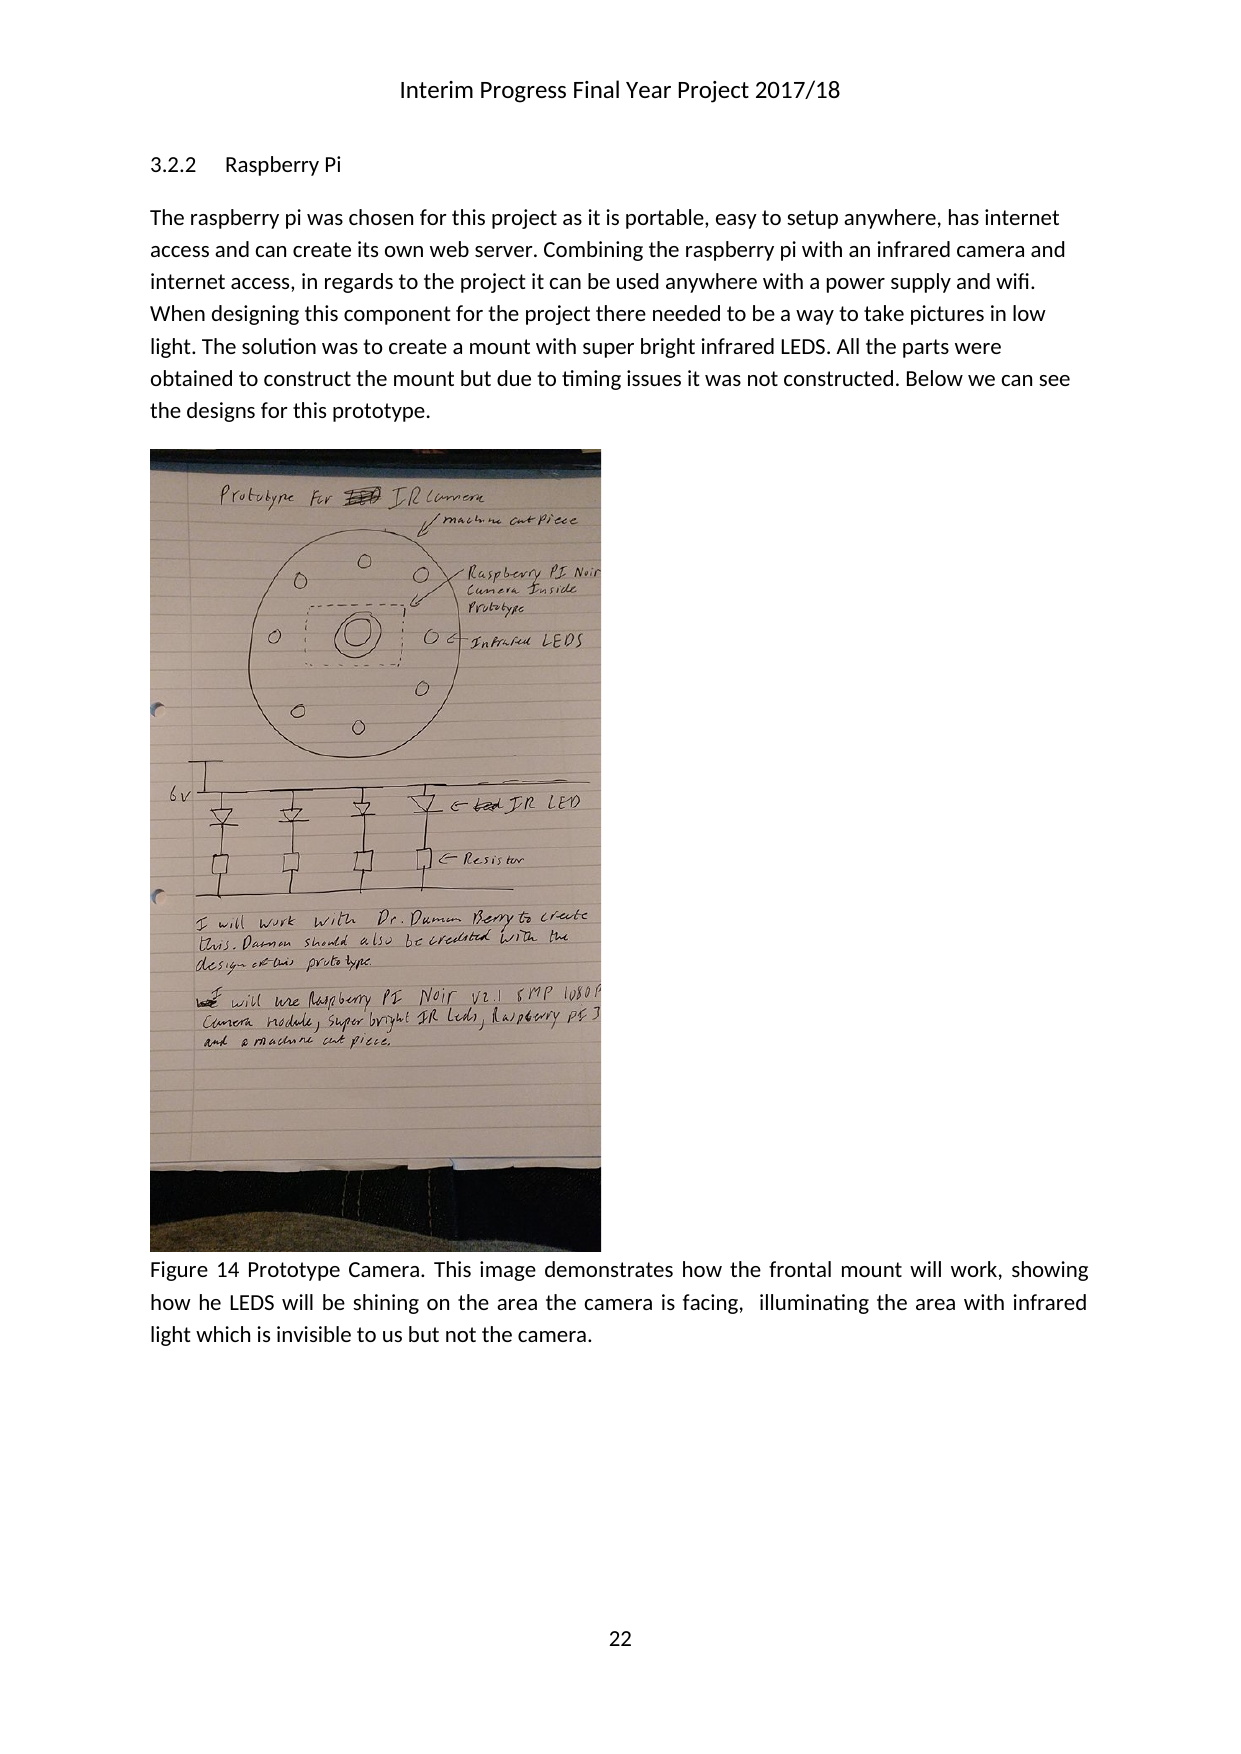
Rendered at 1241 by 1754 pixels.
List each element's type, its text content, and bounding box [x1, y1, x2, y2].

list Figure 14 Prototype Camera. This image demonstrates how the frontal mount will work, showing how he LEDS will be shining on the area the camera is facing, illuminating the area with infrared light which is invisible to us but not the camera. [150, 1256, 1090, 1348]
text The raspberry pi was chosen for this project as it is portable, easy to setup anywhere, has internet access and can create its own web server. Combining the raspberry pi with an infrared camera and internet access, in regards to the project it can be used anywhere with a power supply and wifi. When designing this component for the project there needed to be a way to take pictures in low light. The solution was to create a mount with super bright infrared LEDS. All the parts were obtained to construct the mount but due to timing issues it was not constructed. Below we can see the designs for this prototype. [150, 203, 1090, 424]
picture [150, 449, 602, 1252]
text 3.2.2 Raspberry Pi [150, 150, 1090, 178]
